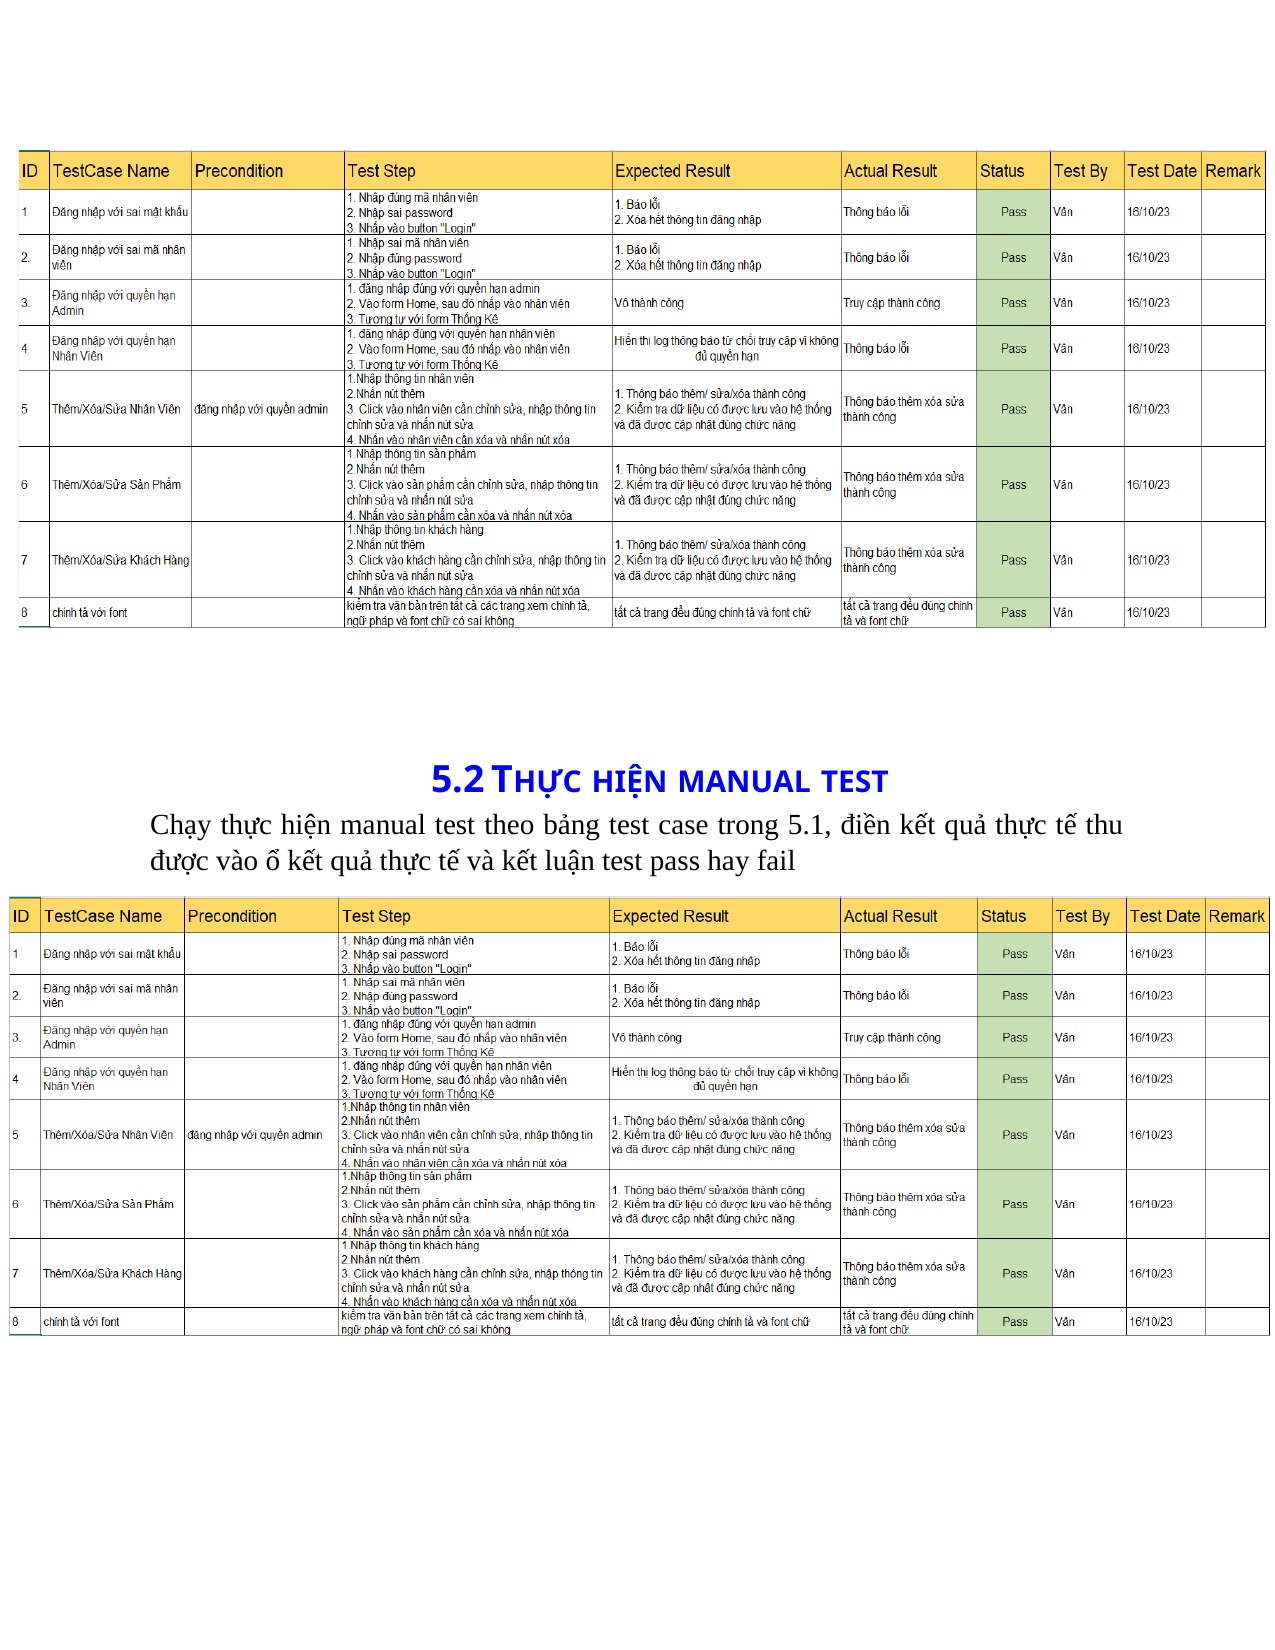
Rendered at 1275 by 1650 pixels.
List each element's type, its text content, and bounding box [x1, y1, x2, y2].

subtitle Thực hiện manual test [431, 752, 1125, 803]
text Chạy thực hiện manual test theo bảng test case trong 5.1, điền kết quả thực tế thu được vào ổ kết quả thực tế và kết luận test pass hay fail [150, 807, 1125, 877]
picture [9, 896, 1271, 1336]
picture [18, 150, 1267, 628]
